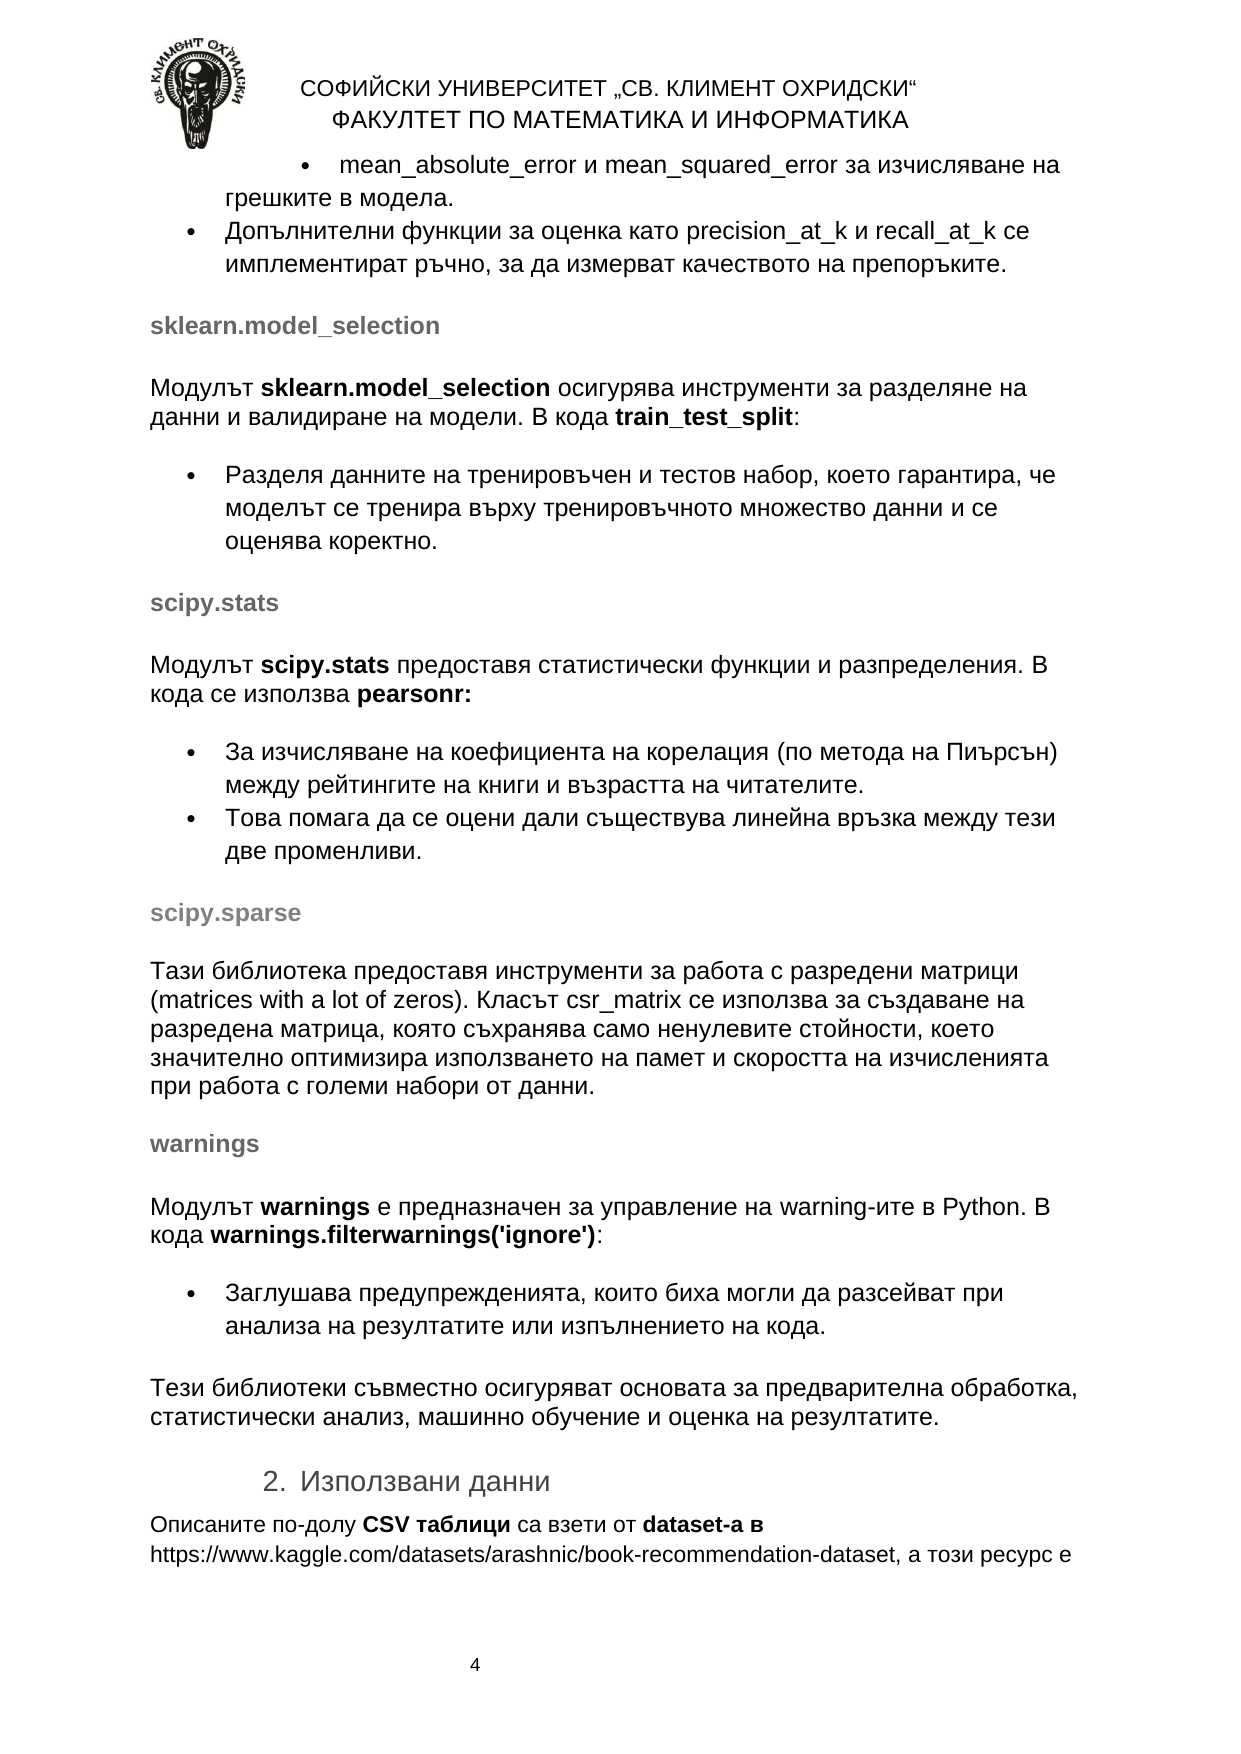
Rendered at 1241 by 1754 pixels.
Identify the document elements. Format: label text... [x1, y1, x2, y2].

text scipy.sparse [150, 898, 1090, 927]
list За изчисляване на коефициента на корелация (по метода на Пиърсън) между рейтингите на книги и възрастта на читателите. [187, 737, 1090, 799]
text Тези библиотеки съвместно осигуряват основата за предварителна обработка, статистически анализ, машинно обучение и оценка на резултатите. [150, 1373, 1090, 1431]
list Разделя данните на тренировъчен и тестов набор, което гарантира, че моделът се тренира върху тренировъчното множество данни и се оценява коректно. [187, 460, 1090, 555]
list Заглушава предупрежденията, които биха могли да разсейват при анализа на резултатите или изпълнението на кода. [187, 1278, 1090, 1340]
list mean_absolute_error и mean_squared_error за изчисляване на грешките в модела. [187, 150, 1090, 212]
text Модулът sklearn.model_selection осигурява инструменти за разделяне на данни и валидиране на модели. В кода train_test_split: [150, 373, 1090, 431]
subtitle warnings [150, 1129, 1090, 1158]
text Тази библиотека предоставя инструменти за работа с разредени матрици (matrices with a lot of zeros). Класът csr_matrix се използва за създаване на разредена матрица, която съхранява само ненулевите стойности, което значително оптимизира използването на памет и скоростта на изчисленията при работа с големи набори от данни. [150, 956, 1090, 1100]
text Модулът warnings е предназначен за управление на warning-ите в Python. В кода warnings.filterwarnings('ignore'): [150, 1191, 1090, 1249]
list Допълнителни функции за оценка като precision_at_k и recall_at_k се имплементират ръчно, за да измерват качеството на препоръките. [187, 216, 1090, 278]
subtitle Използвани данни [225, 1464, 1090, 1498]
subtitle sklearn.model_selection [150, 311, 1090, 340]
list Това помага да се оцени дали съществува линейна връзка между тези две променливи. [187, 803, 1090, 865]
text Модулът scipy.stats предоставя статистически функции и разпределения. В кода се използва pearsonr: [150, 651, 1090, 708]
subtitle scipy.stats [150, 588, 1090, 617]
picture [151, 38, 246, 149]
